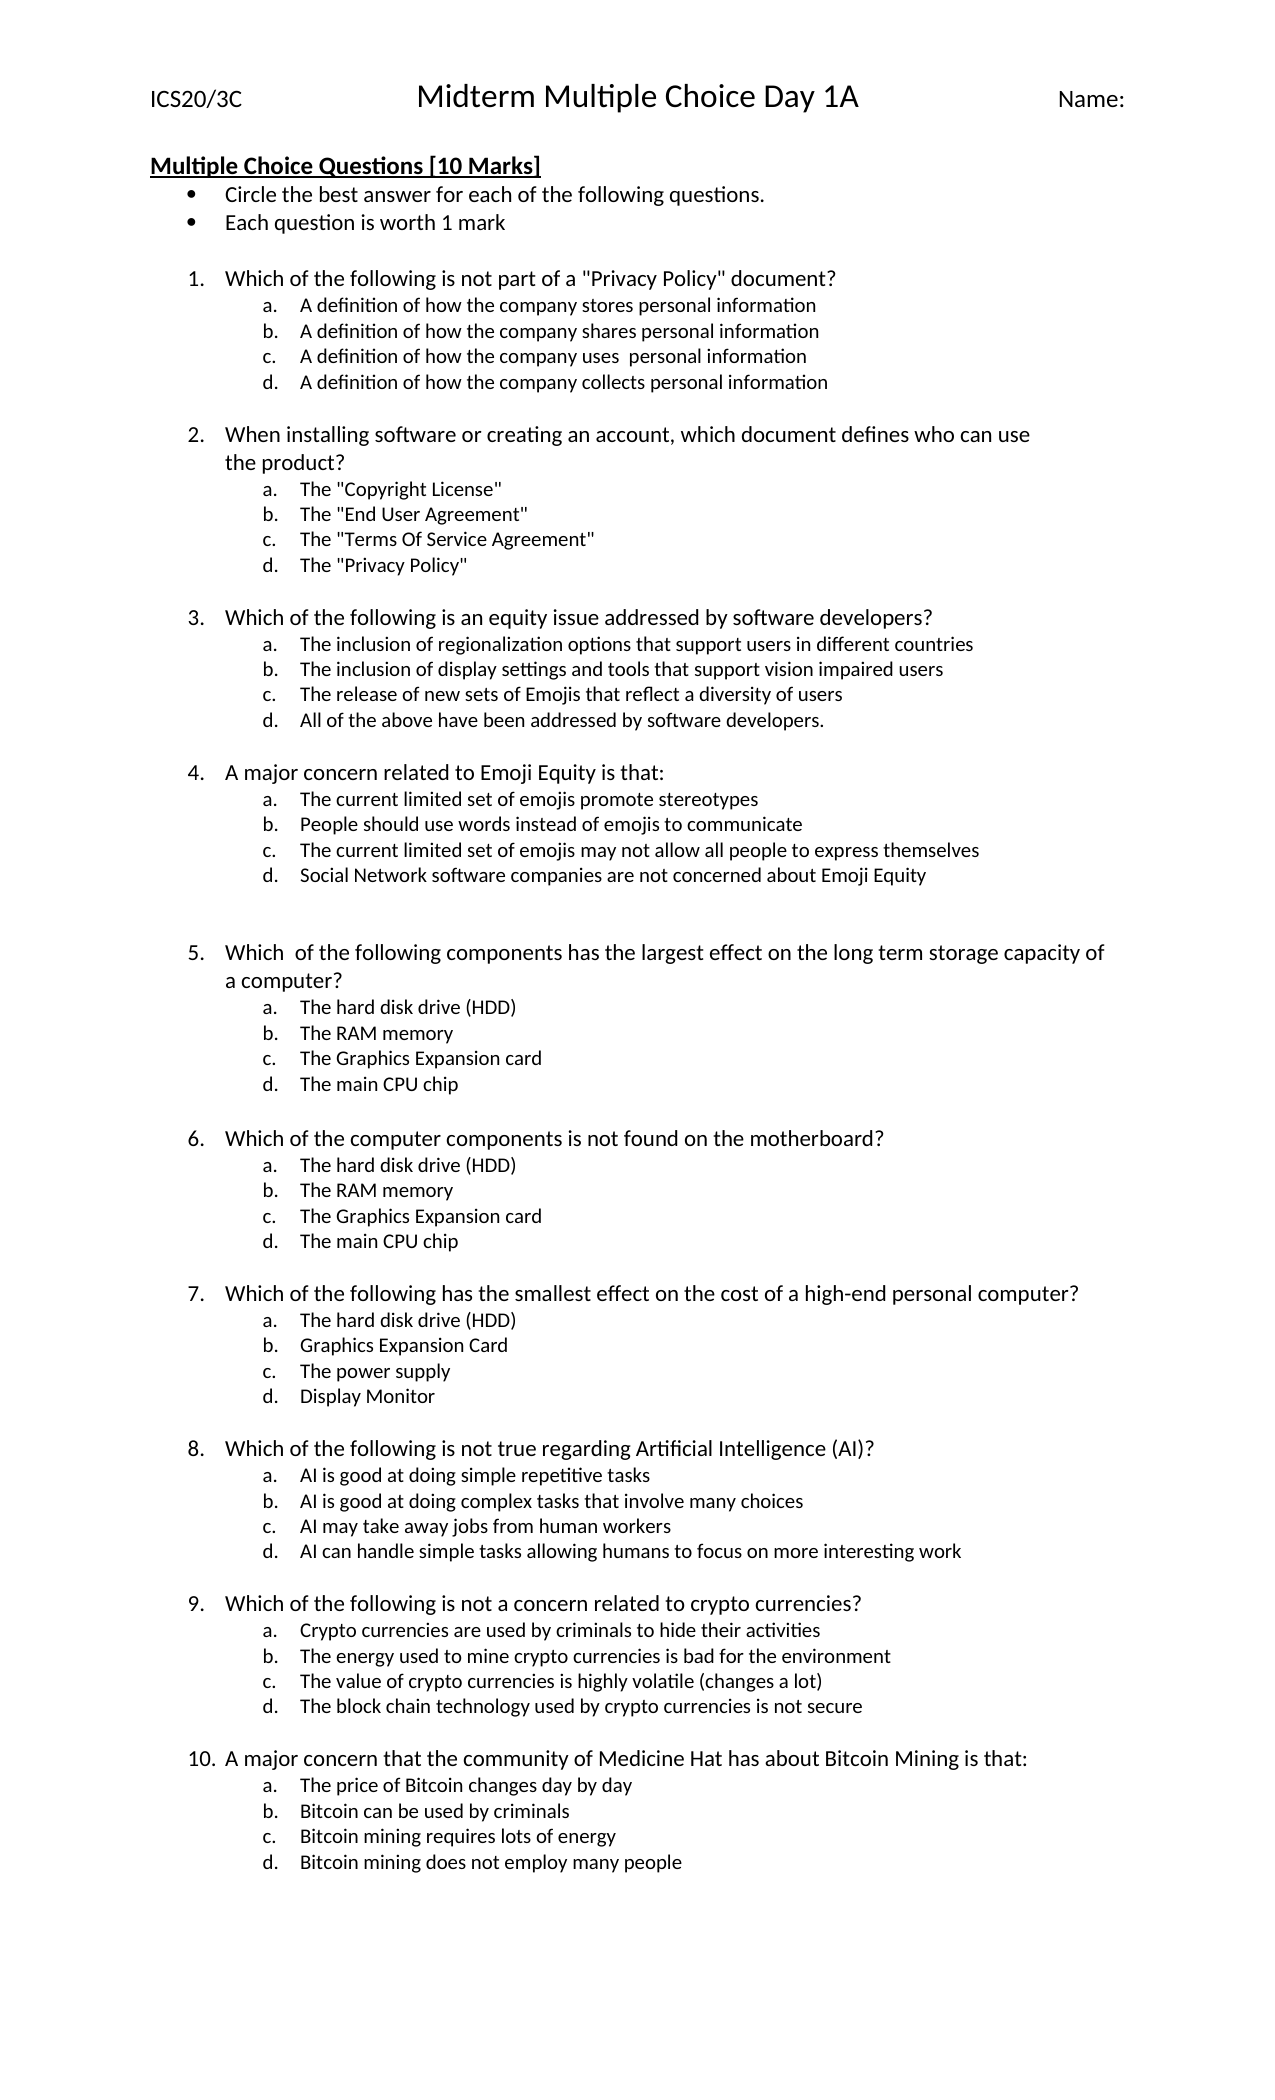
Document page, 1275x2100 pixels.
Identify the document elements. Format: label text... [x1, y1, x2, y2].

list A definition of how the company stores personal information [262, 293, 1125, 318]
list A definition of how the company collects personal information [262, 369, 1125, 394]
list The current limited set of emojis promote stereotypes [262, 786, 1125, 811]
list Which of the computer components is not found on the motherboard? [187, 1124, 1125, 1152]
list Bitcoin can be used by criminals [262, 1798, 1125, 1823]
list When installing software or creating an account, which document defines who can use the product? [187, 420, 1125, 476]
list The Graphics Expansion card [262, 1203, 1125, 1228]
list Graphics Expansion Card [262, 1333, 1125, 1358]
list AI is good at doing simple repetitive tasks [262, 1462, 1125, 1488]
list A major concern related to Emoji Equity is that: [187, 758, 1125, 786]
list The "Copyright License" [262, 476, 1125, 501]
list The "End User Agreement" [262, 501, 1125, 527]
list The main CPU chip [262, 1071, 1125, 1124]
list The main CPU chip [262, 1228, 1125, 1254]
list Which of the following is not a concern related to crypto currencies? [187, 1589, 1125, 1617]
list Each question is worth 1 mark [187, 208, 1125, 237]
list Which of the following has the smallest effect on the cost of a high-end personal computer? [187, 1279, 1125, 1307]
list Which of the following is an equity issue addressed by software developers? [187, 603, 1125, 631]
list Bitcoin mining requires lots of energy [262, 1823, 1125, 1849]
list Which of the following is not part of a "Privacy Policy" document? [187, 264, 1125, 293]
list The inclusion of display settings and tools that support vision impaired users [262, 656, 1125, 682]
list Display Monitor [262, 1383, 1125, 1409]
list The inclusion of regionalization options that support users in different countries [262, 631, 1125, 656]
list A major concern that the community of Medicine Hat has about Bitcoin Mining is that: [187, 1744, 1125, 1773]
list The hard disk drive (HDD) [262, 994, 1125, 1020]
list The "Terms Of Service Agreement" [262, 527, 1125, 552]
list All of the above have been addressed by software developers. [262, 707, 1125, 732]
list The RAM memory [262, 1178, 1125, 1203]
list Circle the best answer for each of the following questions. [187, 181, 1125, 208]
list A definition of how the company shares personal information [262, 318, 1125, 343]
list The hard disk drive (HDD) [262, 1152, 1125, 1178]
list Social Network software companies are not concerned about Emoji Equity [262, 862, 1125, 888]
list The "Privacy Policy" [262, 552, 1125, 577]
list Which of the following is not true regarding Artificial Intelligence (AI)? [187, 1434, 1125, 1462]
list AI is good at doing complex tasks that involve many choices [262, 1488, 1125, 1513]
text Multiple Choice Questions [10 Marks] [150, 150, 1125, 181]
list The price of Bitcoin changes day by day [262, 1773, 1125, 1798]
list The hard disk drive (HDD) [262, 1307, 1125, 1333]
list The energy used to mine crypto currencies is bad for the environment [262, 1643, 1125, 1668]
list The release of new sets of Emojis that reflect a diversity of users [262, 682, 1125, 707]
list The block chain technology used by crypto currencies is not secure [262, 1694, 1125, 1719]
list Which of the following components has the largest effect on the long term storage capacity of a computer? [187, 938, 1125, 994]
list A definition of how the company uses personal information [262, 343, 1125, 369]
list Crypto currencies are used by criminals to hide their activities [262, 1617, 1125, 1643]
list The current limited set of emojis may not allow all people to express themselves [262, 837, 1125, 862]
list People should use words instead of emojis to communicate [262, 811, 1125, 837]
list AI can handle simple tasks allowing humans to focus on more interesting work [262, 1539, 1125, 1564]
list The RAM memory [262, 1020, 1125, 1045]
list The Graphics Expansion card [262, 1045, 1125, 1071]
list AI may take away jobs from human workers [262, 1513, 1125, 1539]
list The value of crypto currencies is highly volatile (changes a lot) [262, 1668, 1125, 1694]
list Bitcoin mining does not employ many people [262, 1849, 1125, 1874]
list The power supply [262, 1358, 1125, 1383]
